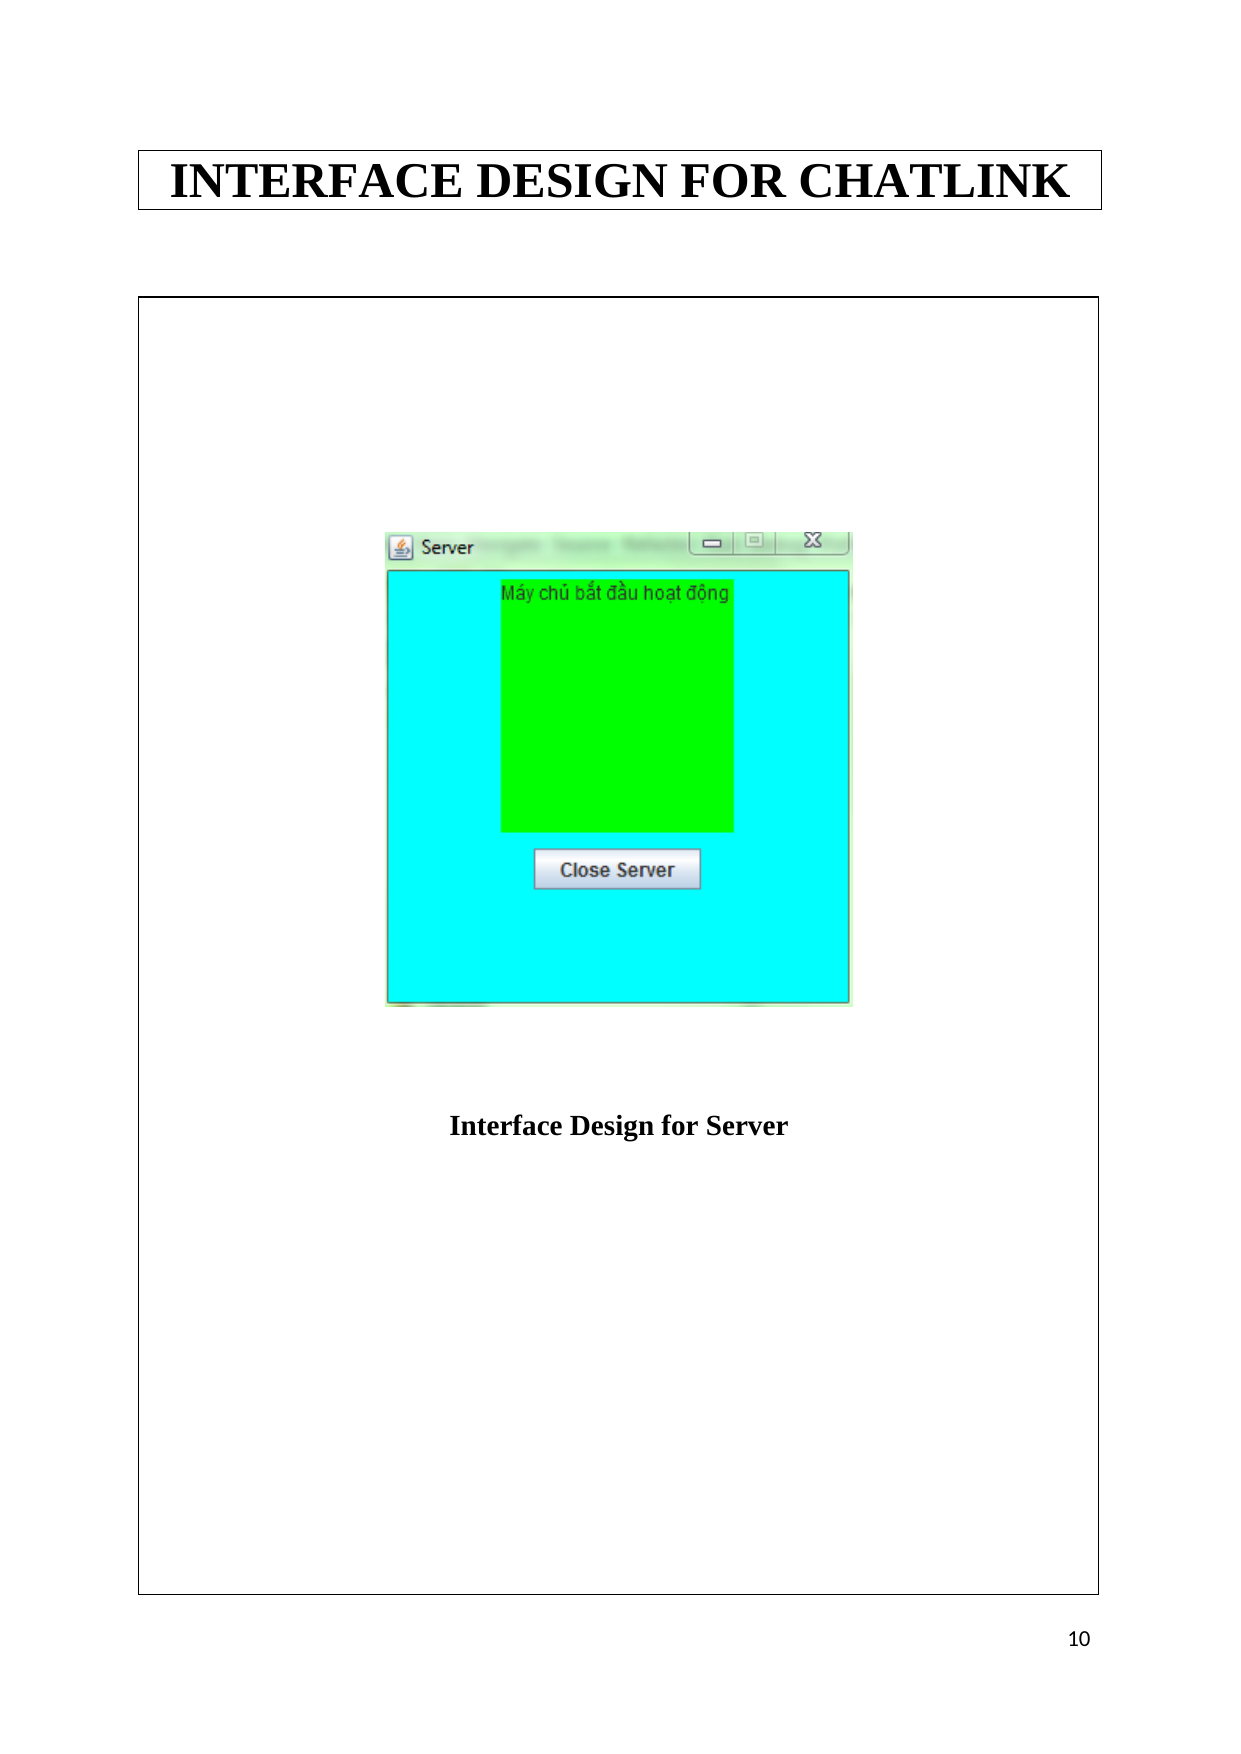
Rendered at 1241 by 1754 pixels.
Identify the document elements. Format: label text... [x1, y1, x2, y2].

table_header INTERFACE DESIGN FOR CHATLINK [139, 151, 1101, 208]
picture [384, 532, 853, 1007]
table_header Interface Design for Server [139, 298, 1098, 1594]
